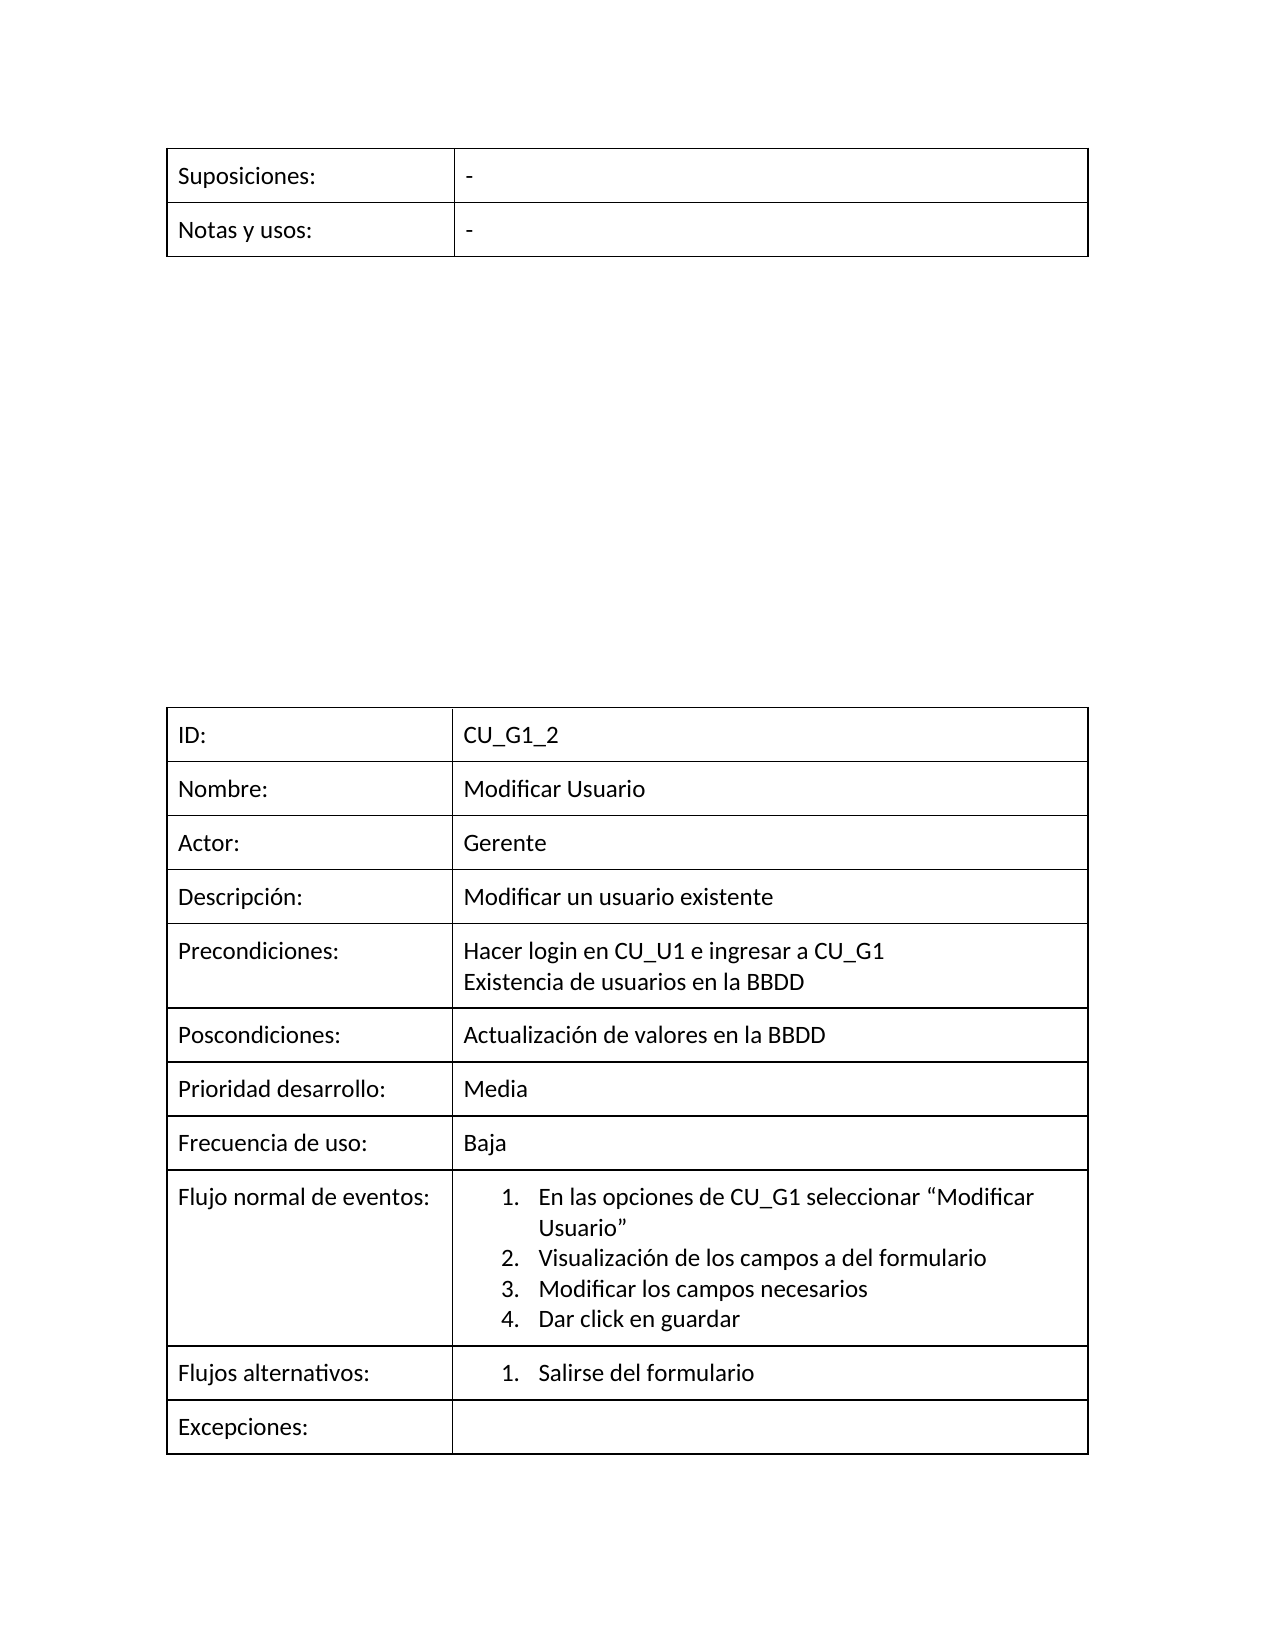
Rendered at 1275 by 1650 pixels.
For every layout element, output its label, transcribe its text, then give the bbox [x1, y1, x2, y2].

table_cell Actualización de valores en la BBDD [453, 1009, 1087, 1061]
table_cell Notas y usos: [168, 203, 454, 256]
table_cell Salirse del formulario [453, 1347, 1087, 1399]
table_cell Hacer login en CU_U1 e ingresar a CU_G1 Existencia de usuarios en la BBDD [453, 924, 1087, 1007]
table_cell [453, 1401, 1087, 1453]
table_cell Descripción: [168, 870, 452, 923]
table_cell Baja [453, 1117, 1087, 1169]
table_cell Flujos alternativos: [168, 1347, 452, 1399]
table_cell Poscondiciones: [168, 1009, 452, 1061]
table_cell Prioridad desarrollo: [168, 1063, 452, 1115]
table_cell Suposiciones: [168, 149, 454, 202]
table_cell Excepciones: [168, 1401, 452, 1453]
table_cell Nombre: [168, 762, 452, 815]
table_cell Gerente [453, 816, 1087, 869]
table_cell Media [453, 1063, 1087, 1115]
table_header CU_G1_2 [453, 708, 1087, 761]
table_cell - [455, 149, 1087, 202]
table_cell Frecuencia de uso: [168, 1117, 452, 1169]
table_header ID: [168, 708, 452, 761]
table_cell Actor: [168, 816, 452, 869]
table_cell Precondiciones: [168, 924, 452, 1007]
table_cell Modificar un usuario existente [453, 870, 1087, 923]
table_cell En las opciones de CU_G1 seleccionar “Modificar Usuario” Visualización de los campos a del formulario Modificar los campos necesarios Dar click en guardar [453, 1171, 1087, 1345]
table_cell Flujo normal de eventos: [168, 1171, 452, 1345]
table_cell - [455, 203, 1087, 256]
table_cell Modificar Usuario [453, 762, 1087, 815]
